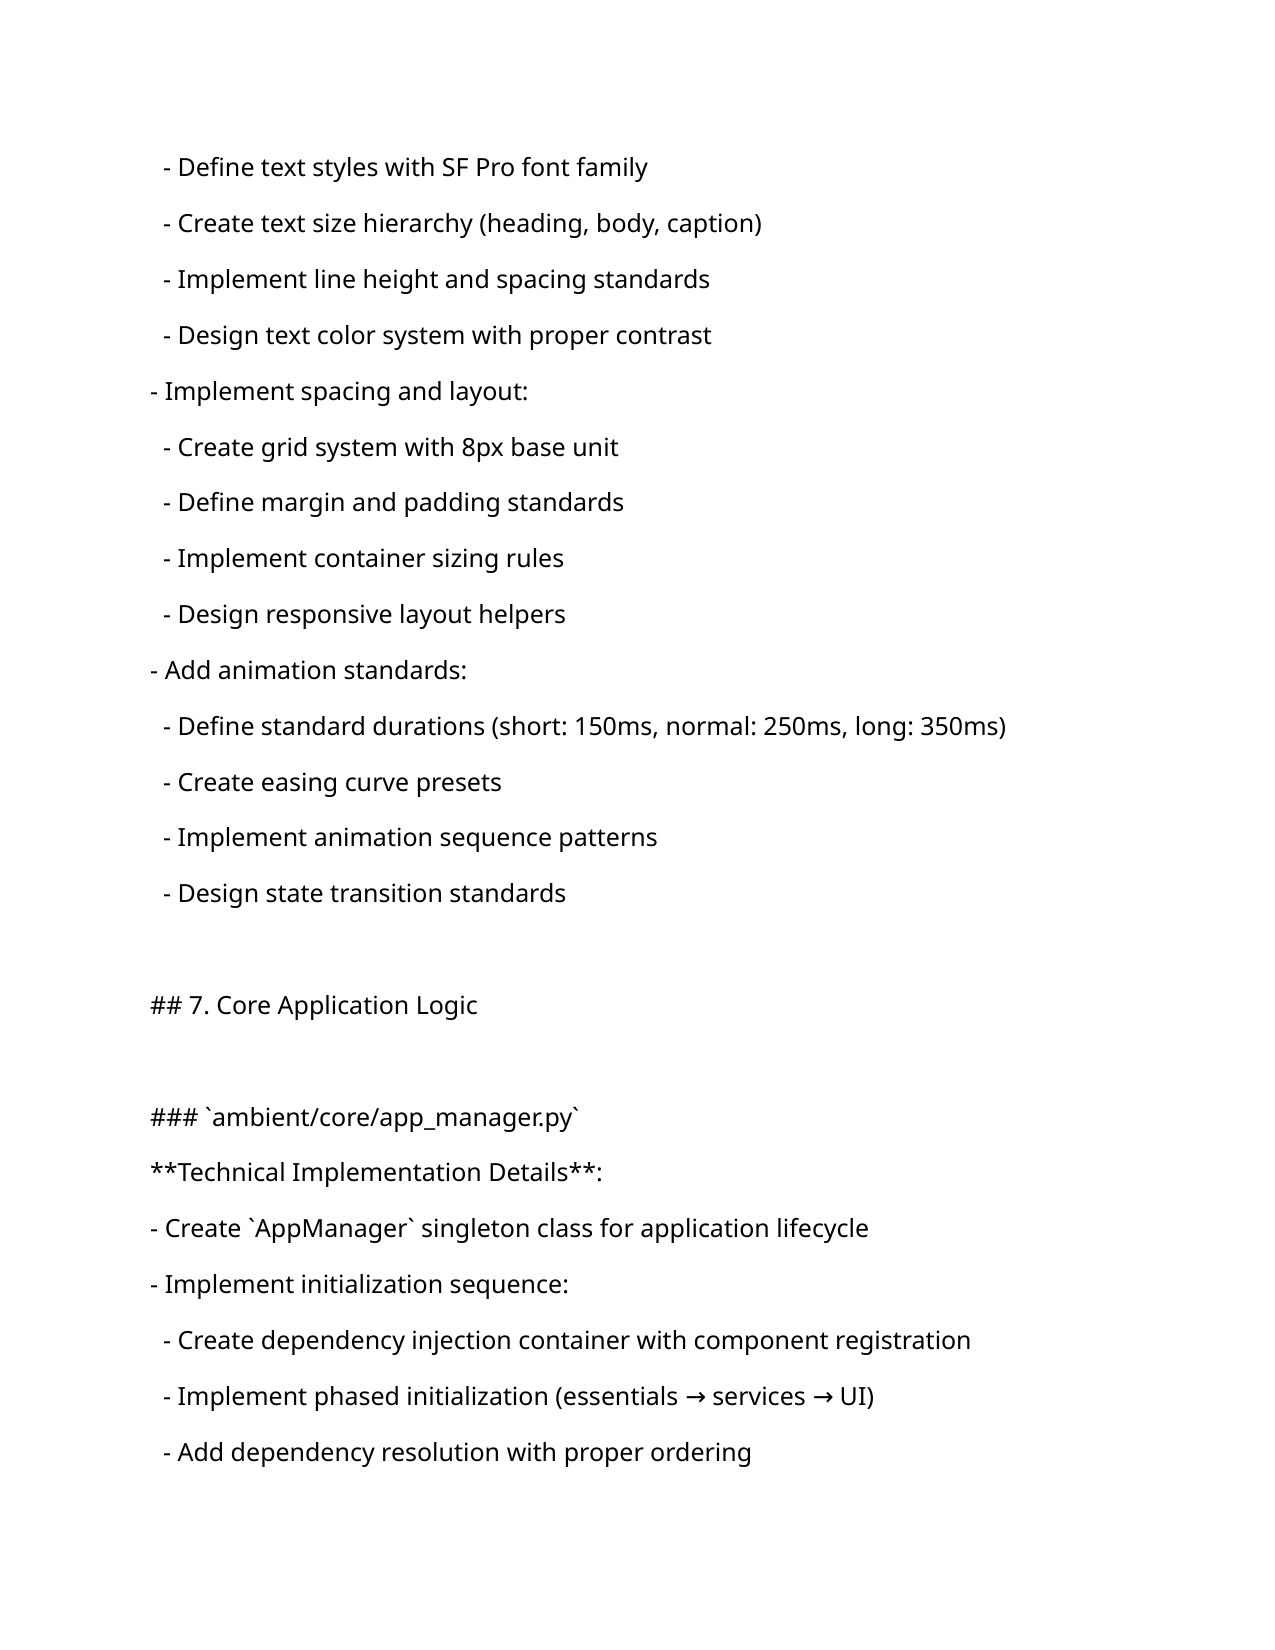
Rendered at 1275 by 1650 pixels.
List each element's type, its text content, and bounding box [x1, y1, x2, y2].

text - Add animation standards: [150, 652, 1125, 687]
text - Create grid system with 8px base unit [150, 429, 1125, 463]
text - Define standard durations (short: 150ms, normal: 250ms, long: 350ms) [150, 708, 1125, 742]
text - Define text styles with SF Pro font family [150, 150, 1125, 184]
text ## 7. Core Application Logic [150, 987, 1125, 1022]
text **Technical Implementation Details**: [150, 1155, 1125, 1189]
text - Implement phased initialization (essentials → services → UI) [150, 1378, 1125, 1412]
text - Implement initialization sequence: [150, 1267, 1125, 1301]
text - Implement animation sequence patterns [150, 820, 1125, 854]
text - Design responsive layout helpers [150, 597, 1125, 631]
text - Design state transition standards [150, 876, 1125, 910]
text - Create easing curve presets [150, 764, 1125, 798]
text - Create dependency injection container with component registration [150, 1322, 1125, 1357]
text - Design text color system with proper contrast [150, 317, 1125, 352]
text ### `ambient/core/app_manager.py` [150, 1099, 1125, 1133]
text - Create `AppManager` singleton class for application lifecycle [150, 1211, 1125, 1245]
text - Implement spacing and layout: [150, 373, 1125, 407]
text - Create text size hierarchy (heading, body, caption) [150, 206, 1125, 240]
text - Implement line height and spacing standards [150, 262, 1125, 296]
text - Add dependency resolution with proper ordering [150, 1434, 1125, 1468]
text - Implement container sizing rules [150, 541, 1125, 575]
text - Define margin and padding standards [150, 485, 1125, 519]
